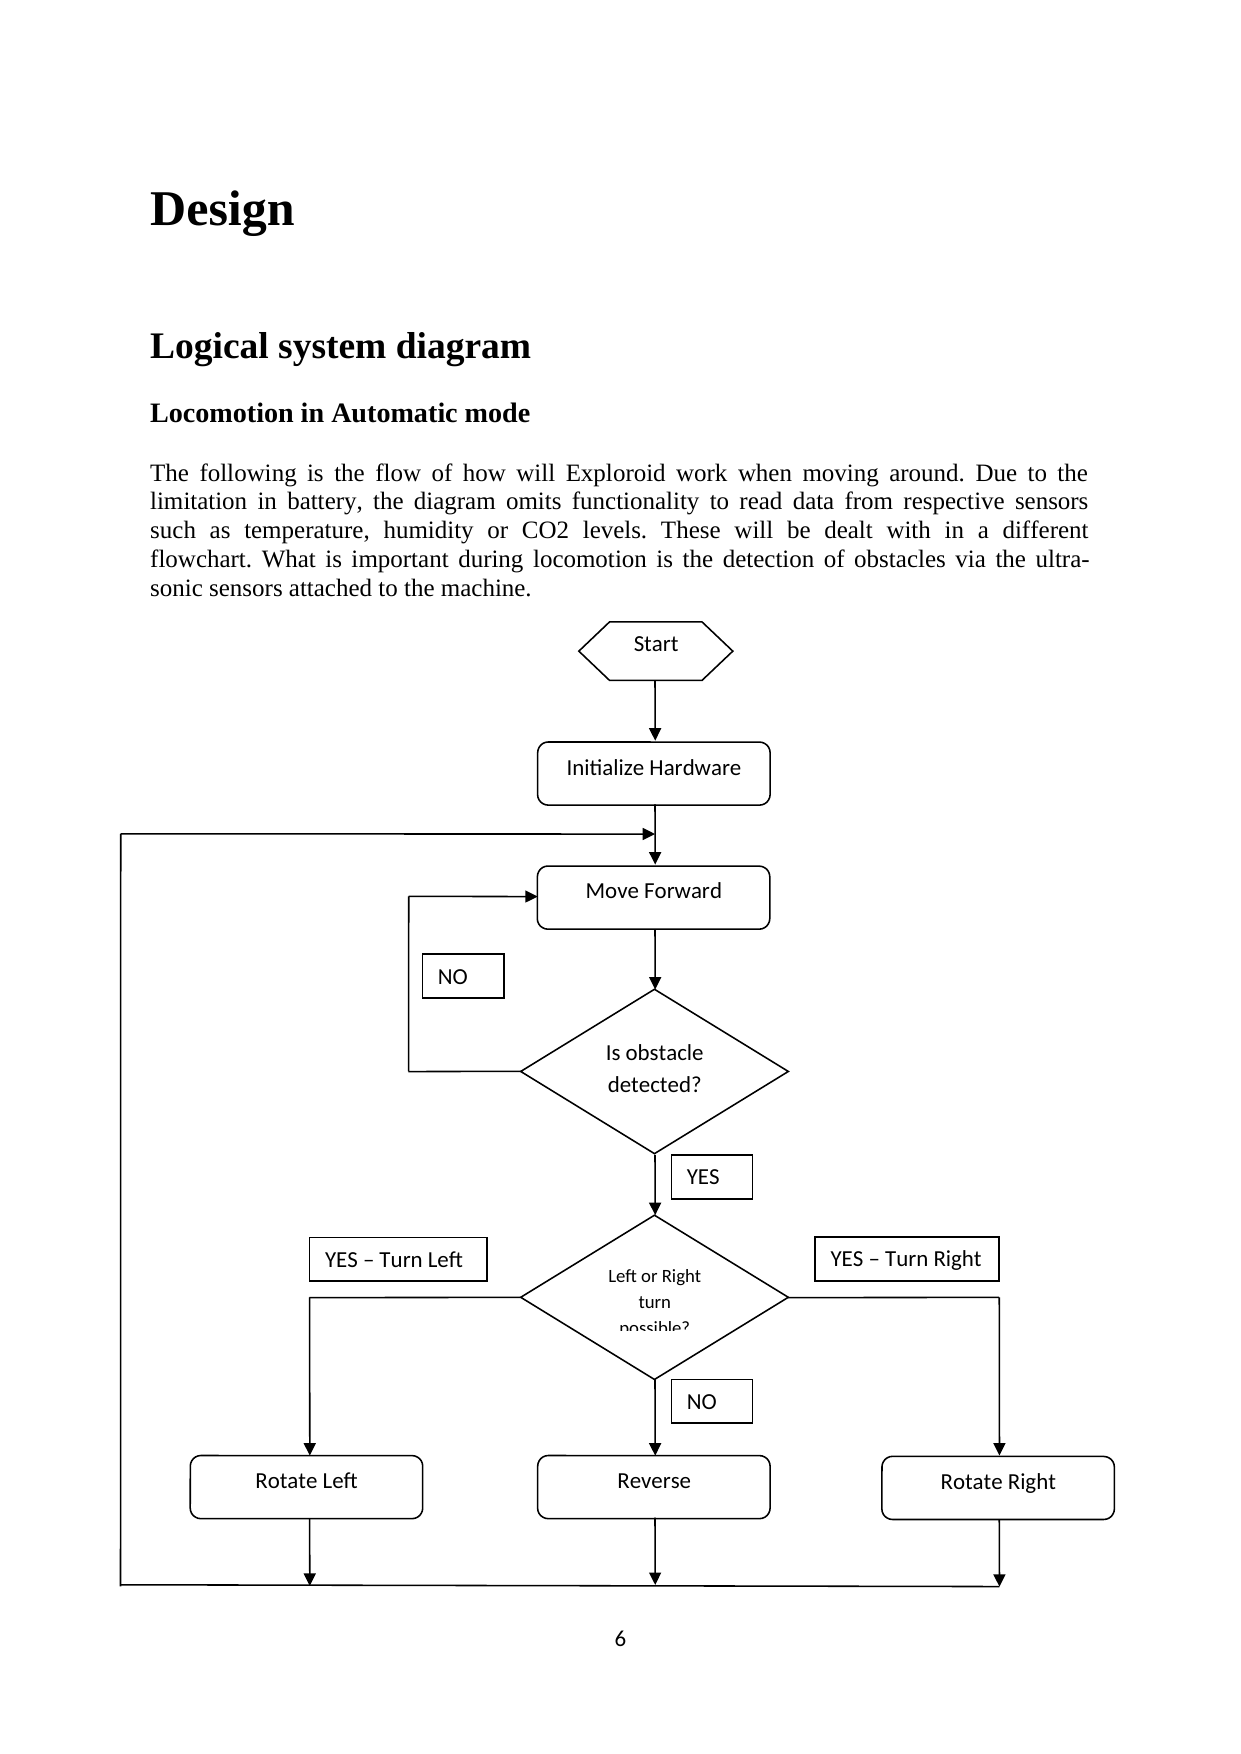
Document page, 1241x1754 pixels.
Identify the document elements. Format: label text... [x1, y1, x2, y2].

text The following is the flow of how will Exploroid work when moving around. Due to the limitation in battery, the diagram omits functionality to read data from respective sensors such as temperature, humidity or CO2 levels. These will be dealt with in a different flowchart. What is important during locomotion is the detection of obstacles via the ultra-sonic sensors attached to the machine. [150, 458, 1090, 601]
subtitle Logical system diagram [150, 324, 1090, 367]
subtitle Locomotion in Automatic mode [150, 396, 1090, 428]
subtitle Design [150, 179, 1090, 237]
